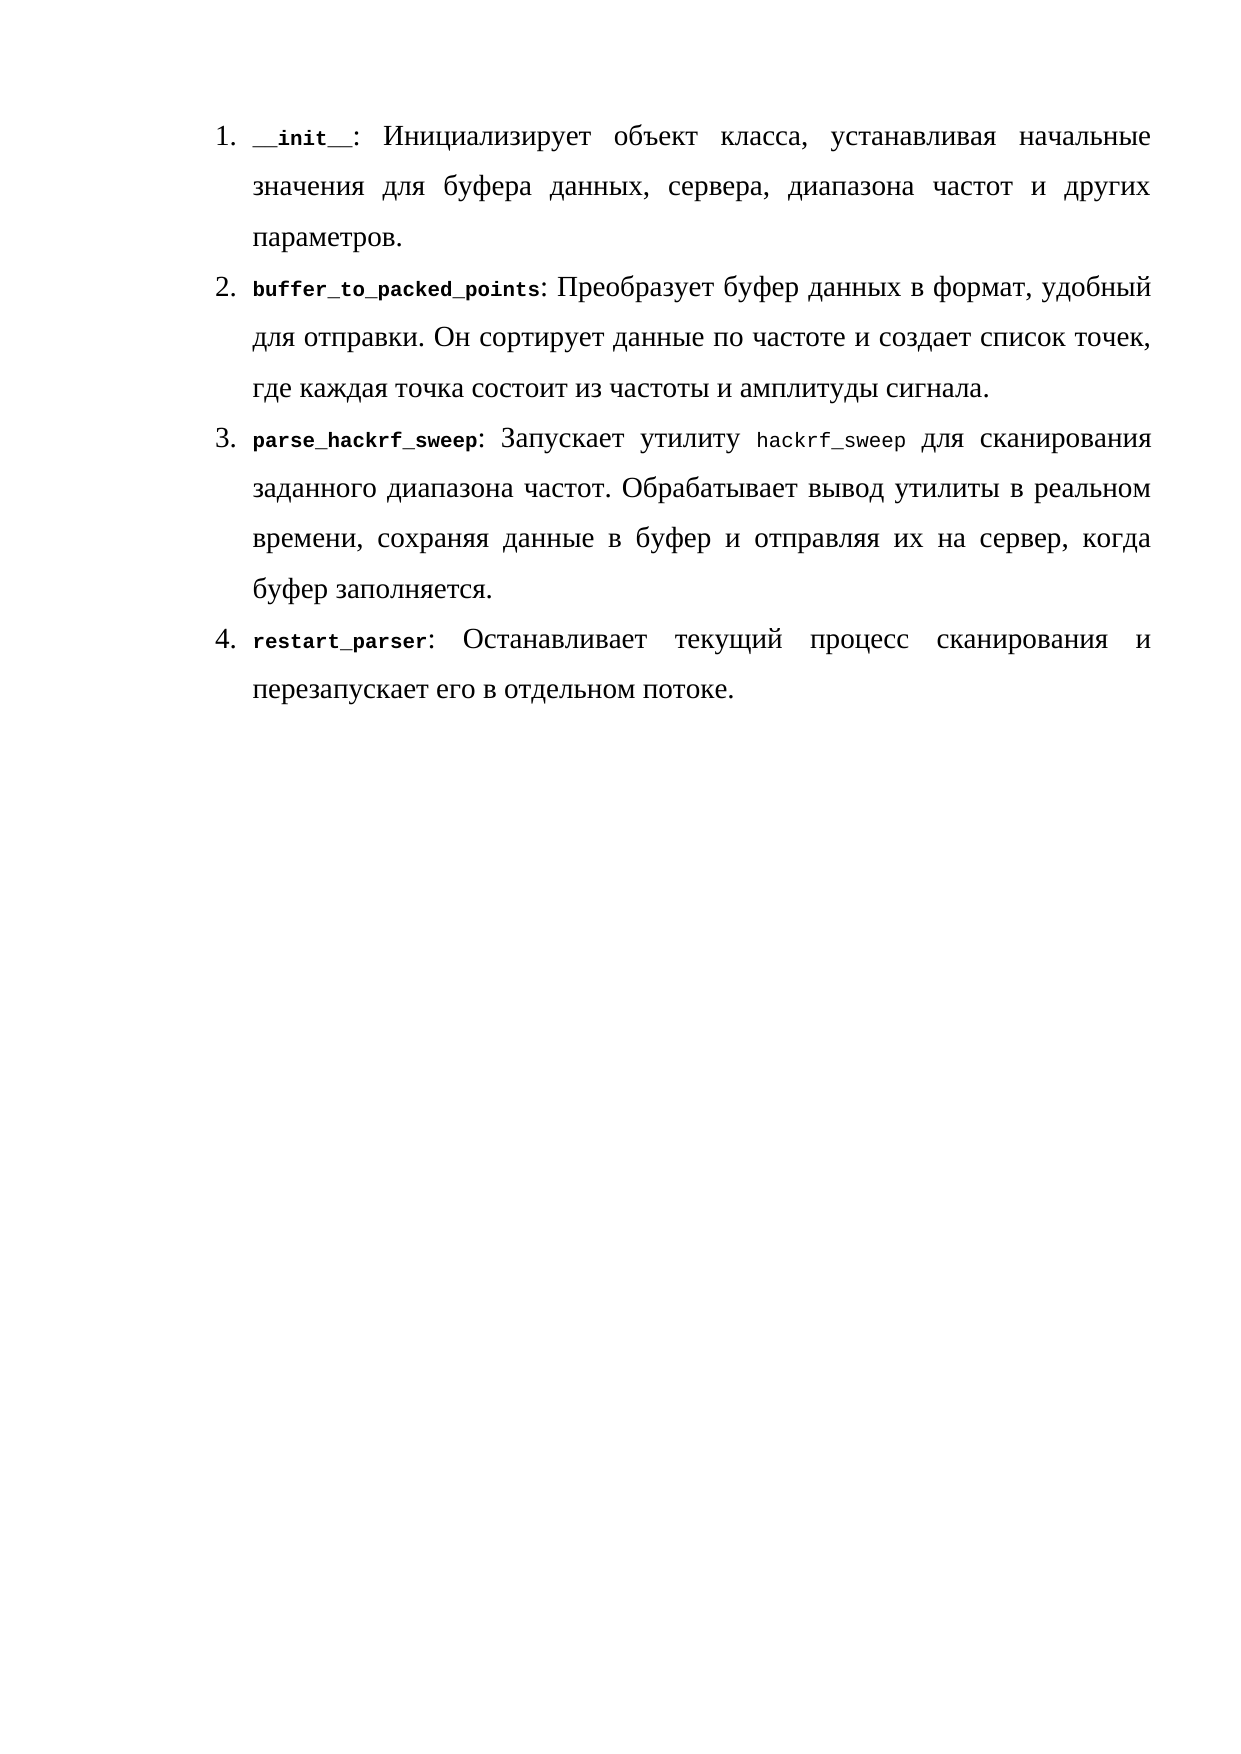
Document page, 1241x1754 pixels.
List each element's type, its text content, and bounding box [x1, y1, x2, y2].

list parse_hackrf_sweep: Запускает утилиту hackrf_sweep для сканирования заданного диапазона частот. Обрабатывает вывод утилиты в реальном времени, сохраняя данные в буфер и отправляя их на сервер, когда буфер заполняется. [215, 420, 1152, 604]
list restart_parser: Останавливает текущий процесс сканирования и перезапускает его в отдельном потоке. [215, 621, 1152, 705]
list __init__: Инициализирует объект класса, устанавливая начальные значения для буфера данных, сервера, диапазона частот и других параметров. [215, 118, 1152, 252]
list buffer_to_packed_points: Преобразует буфер данных в формат, удобный для отправки. Он сортирует данные по частоте и создает список точек, где каждая точка состоит из частоты и амплитуды сигнала. [215, 269, 1152, 403]
